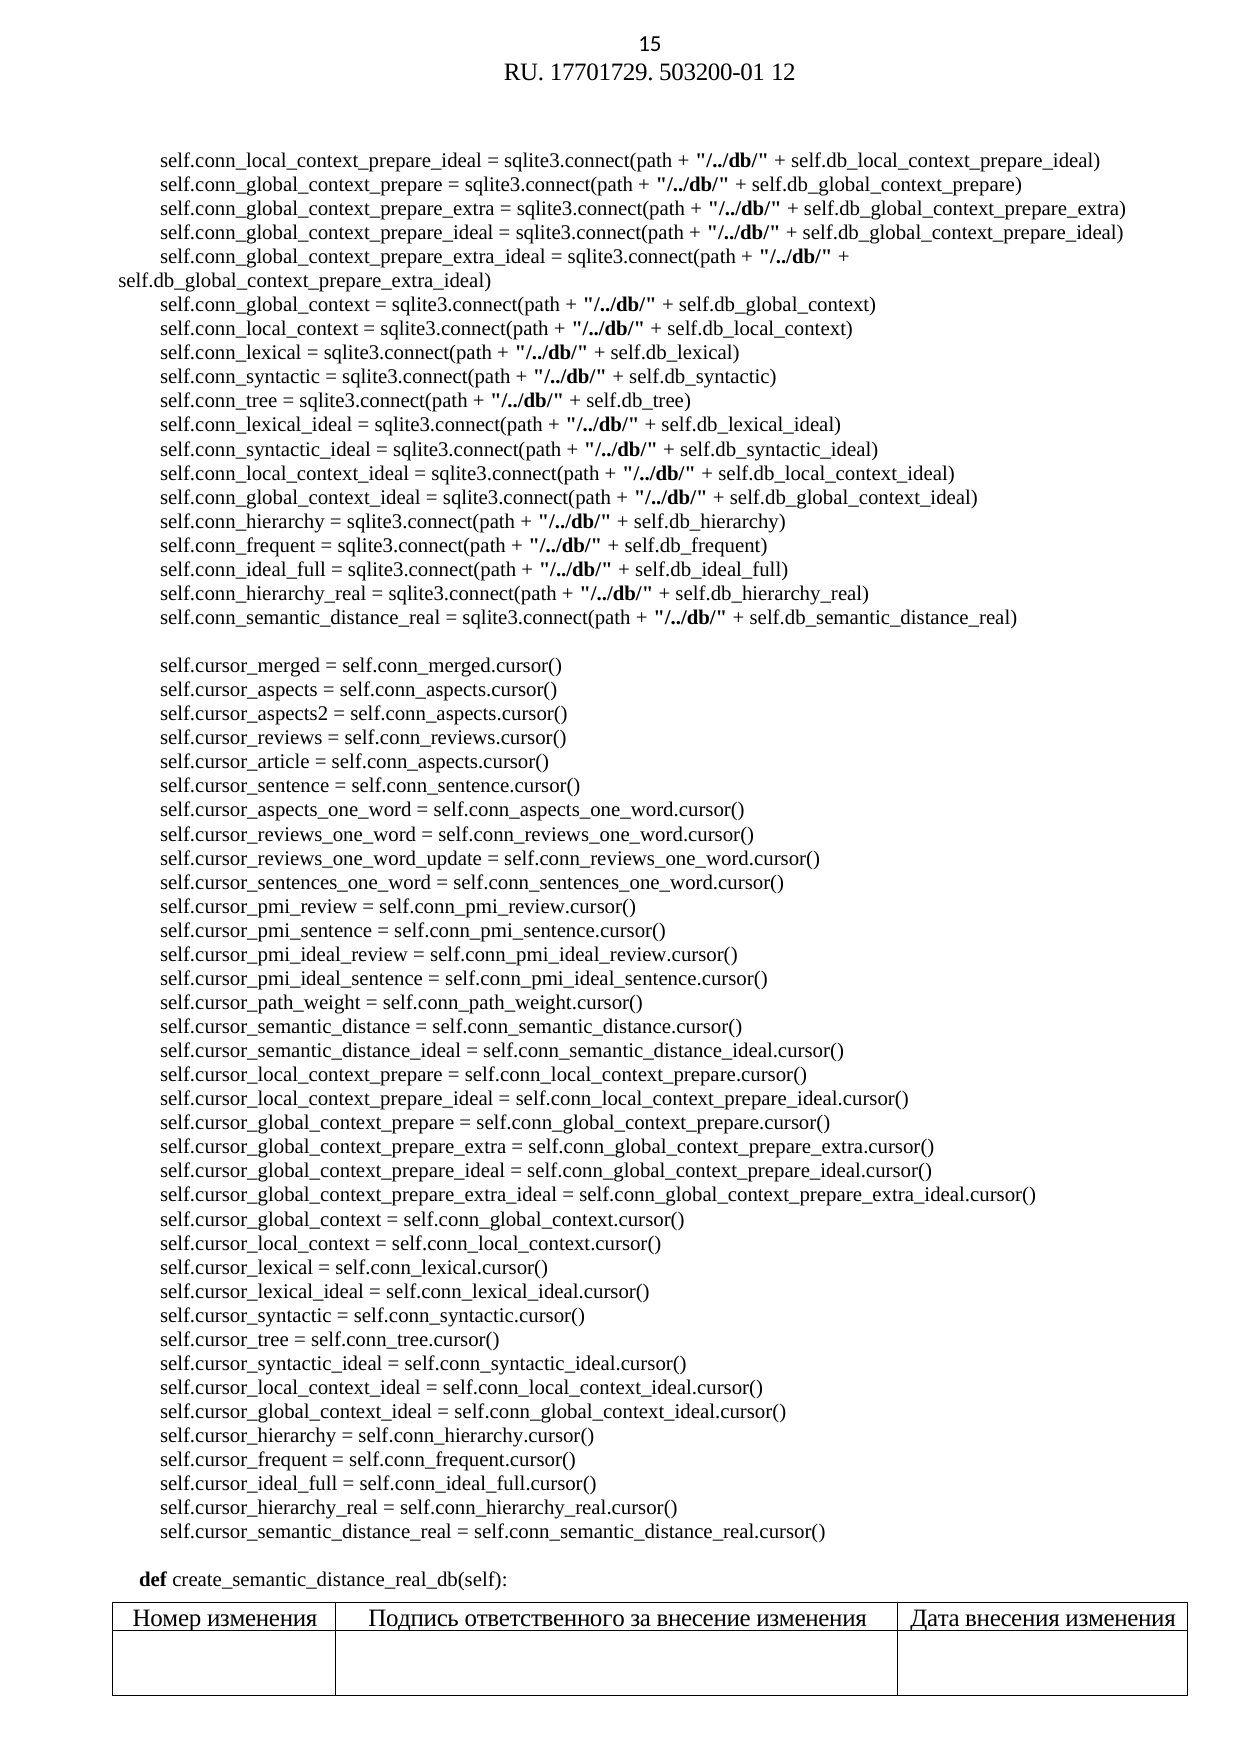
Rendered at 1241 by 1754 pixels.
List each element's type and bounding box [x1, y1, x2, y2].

text [118, 148, 1181, 1591]
